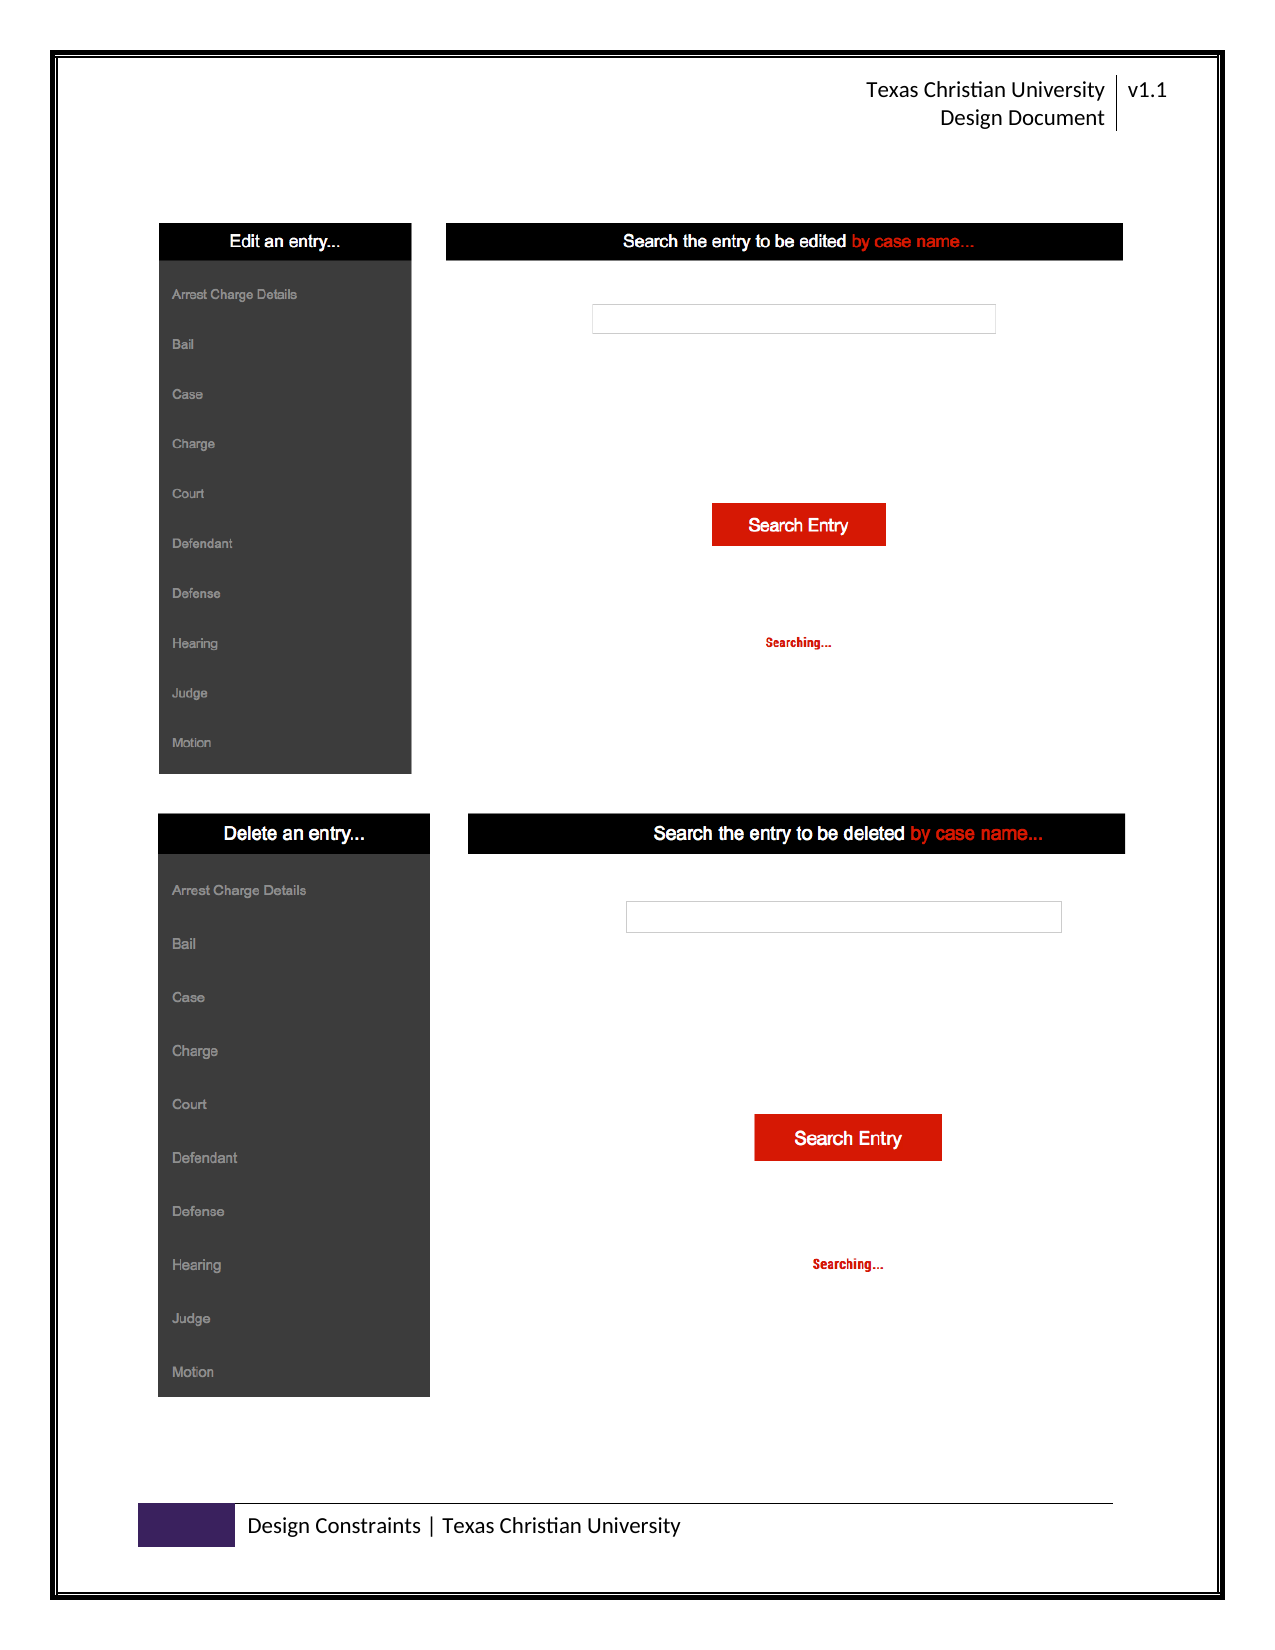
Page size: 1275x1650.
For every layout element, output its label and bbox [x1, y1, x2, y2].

picture [150, 212, 1123, 774]
picture [150, 798, 1125, 1397]
